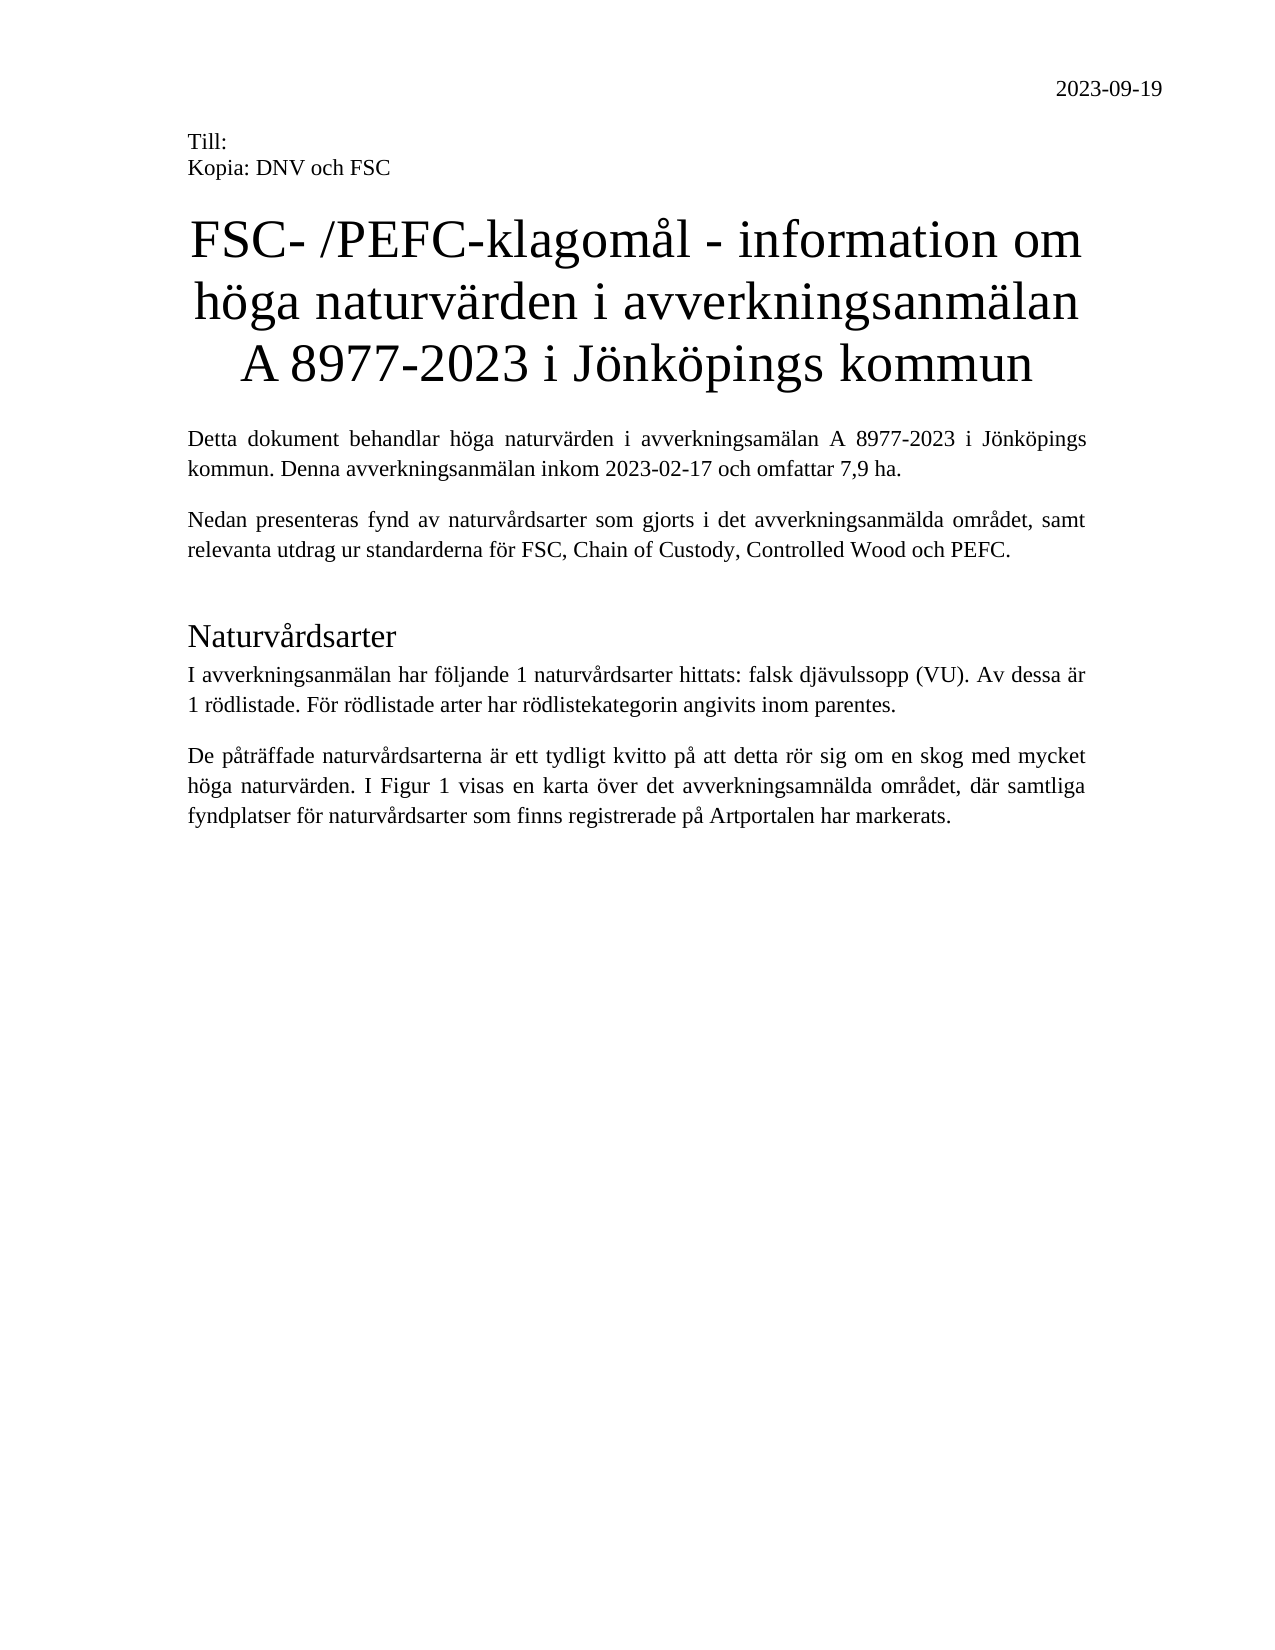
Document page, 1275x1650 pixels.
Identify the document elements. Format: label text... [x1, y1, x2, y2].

subtitle Naturvårdsarter [187, 617, 1087, 655]
text I avverkningsanmälan har följande 1 naturvårdsarter hittats: falsk djävulssopp (VU). Av dessa är 1 rödlistade. För rödlistade arter har rödlistekategorin angivits inom parentes. [187, 661, 1087, 717]
text Nedan presenteras fynd av naturvårdsarter som gjorts i det avverkningsanmälda området, samt relevanta utdrag ur standarderna för FSC, Chain of Custody, Controlled Wood och PEFC. [187, 506, 1087, 563]
text De påträffade naturvårdsarterna är ett tydligt kvitto på att detta rör sig om en skog med mycket höga naturvärden. I Figur 1 visas en karta över det avverkningsamnälda området, där samtliga fyndplatser för naturvårdsarter som finns registrerade på Artportalen har markerats. [187, 742, 1087, 829]
text Detta dokument behandlar höga naturvärden i avverkningsamälan A 8977-2023 i Jönköpings kommun. Denna avverkningsanmälan inkom 2023-02-17 och omfattar 7,9 ha. [187, 425, 1087, 481]
title FSC- /PEFC-klagomål - information om höga naturvärden i avverkningsanmälan A 8977-2023 i Jönköpings kommun [187, 207, 1087, 394]
